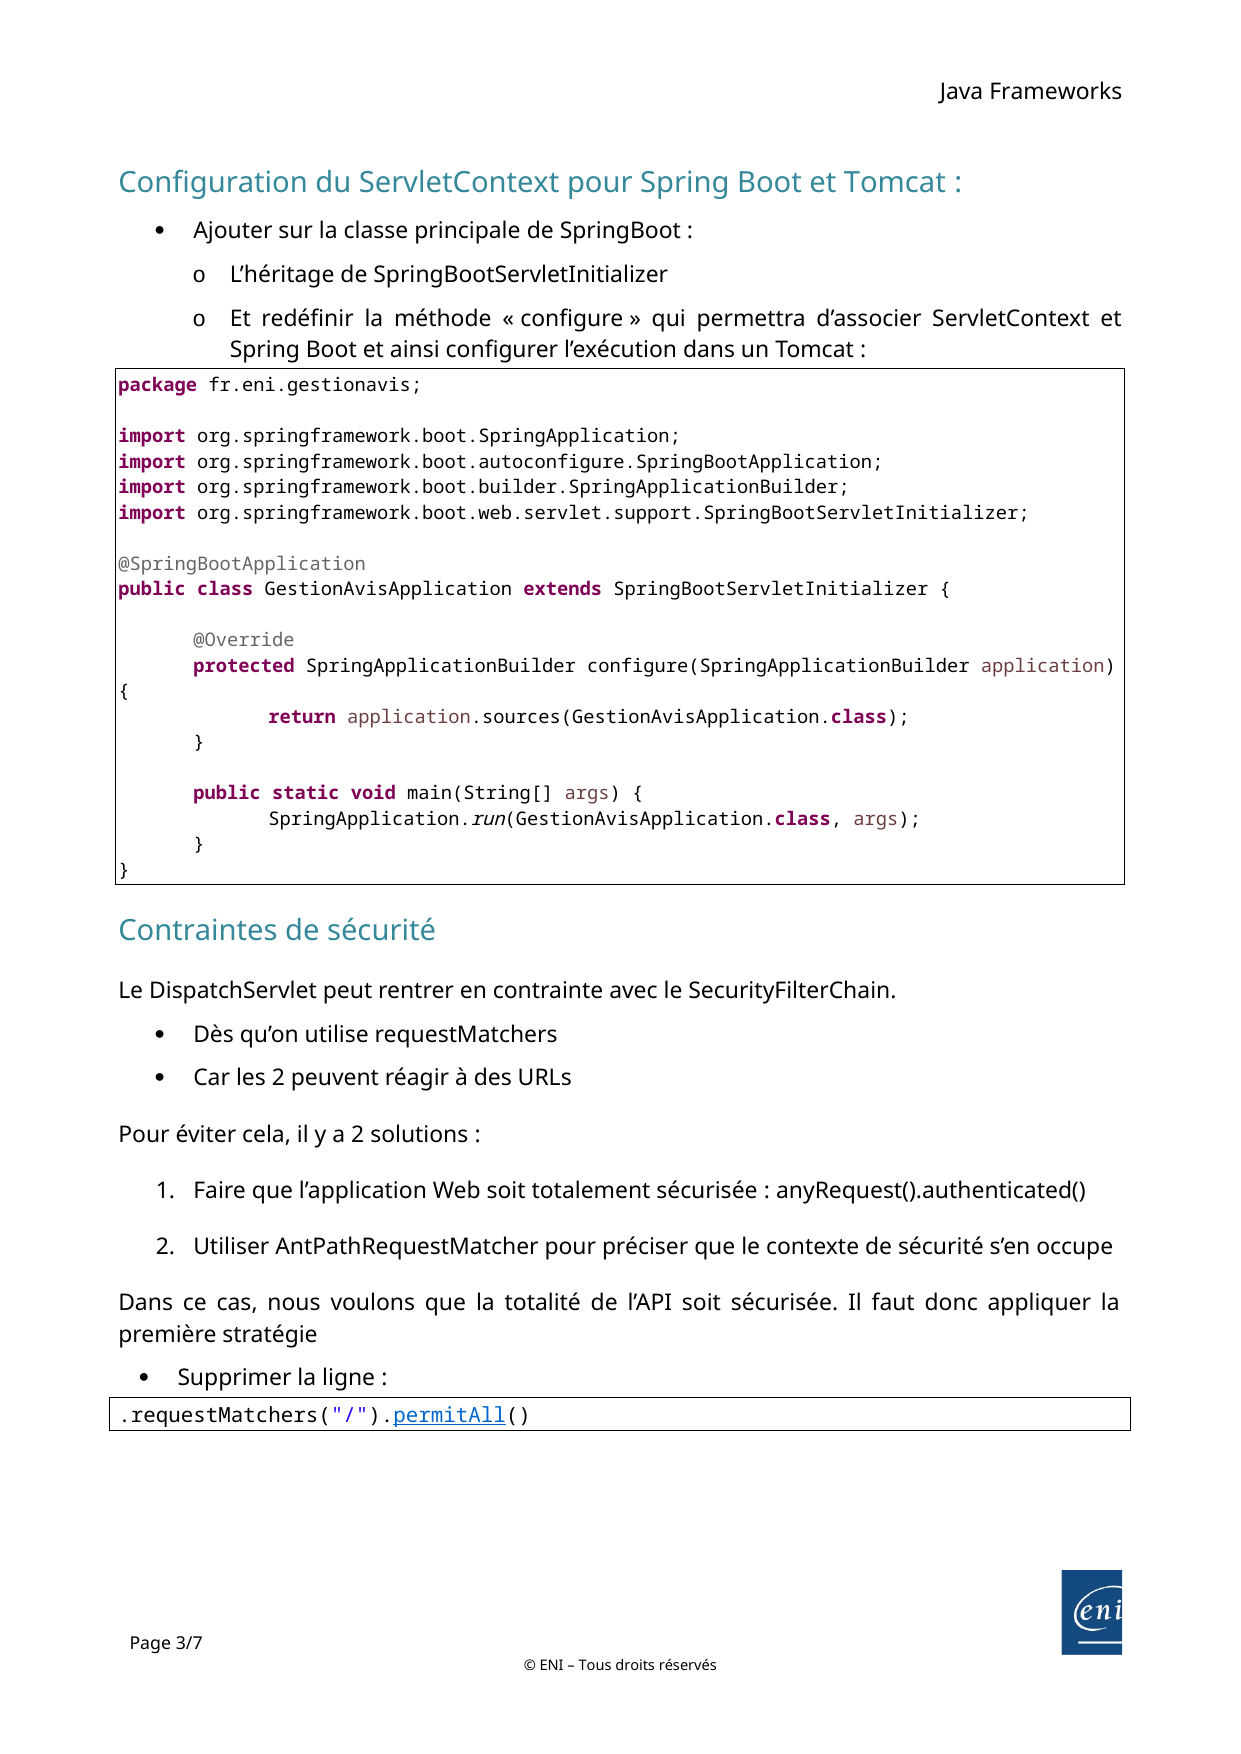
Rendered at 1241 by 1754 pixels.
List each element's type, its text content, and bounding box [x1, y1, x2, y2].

list Faire que l’application Web soit totalement sécurisée : anyRequest().authenticated() [156, 1174, 1122, 1205]
text } [118, 831, 1122, 853]
text .requestMatchers("/").permitAll() [110, 1398, 1130, 1430]
list Utiliser AntPathRequestMatcher pour préciser que le contexte de sécurité s’en occupe [156, 1230, 1122, 1261]
text Le DispatchServlet peut rentrer en contrainte avec le SecurityFilterChain. [118, 974, 1122, 1005]
text @Override [118, 627, 1122, 652]
list L’héritage de SpringBootServletInitializer [192, 258, 1122, 289]
text Dès qu’on utilise requestMatchers [156, 1017, 1122, 1049]
text Dans ce cas, nous voulons que la totalité de l’API soit sécurisée. Il faut donc appliquer la première stratégie [118, 1286, 1122, 1349]
picture [1061, 1570, 1123, 1655]
text Supprimer la ligne : [140, 1361, 1122, 1392]
text import org.springframework.boot.builder.SpringApplicationBuilder; [118, 473, 1122, 499]
text Pour éviter cela, il y a 2 solutions : [118, 1117, 1122, 1149]
text protected SpringApplicationBuilder configure(SpringApplicationBuilder application) { [118, 652, 1122, 703]
text SpringApplication.run(GestionAvisApplication.class, args); [118, 805, 1122, 831]
list Et redéfinir la méthode « configure » qui permettra d’associer ServletContext et Spring Boot et ainsi configurer l’exécution dans un Tomcat : [192, 301, 1122, 364]
subtitle Configuration du ServletContext pour Spring Boot et Tomcat : [118, 162, 1122, 201]
text Ajouter sur la classe principale de SpringBoot : [156, 214, 1122, 245]
text public class GestionAvisApplication extends SpringBootServletInitializer { [118, 576, 1122, 601]
text package fr.eni.gestionavis; [116, 369, 1124, 397]
text import org.springframework.boot.autoconfigure.SpringBootApplication; [118, 448, 1122, 473]
text import org.springframework.boot.web.servlet.support.SpringBootServletInitializer; [118, 499, 1122, 524]
text public static void main(String[] args) { [118, 780, 1122, 805]
text @SpringBootApplication [118, 550, 1122, 576]
text Car les 2 peuvent réagir à des URLs [156, 1061, 1122, 1092]
text import org.springframework.boot.SpringApplication; [118, 422, 1122, 448]
text } [118, 729, 1122, 754]
subtitle Contraintes de sécurité [118, 909, 1122, 949]
text return application.sources(GestionAvisApplication.class); [118, 703, 1122, 729]
text } [116, 853, 1124, 884]
